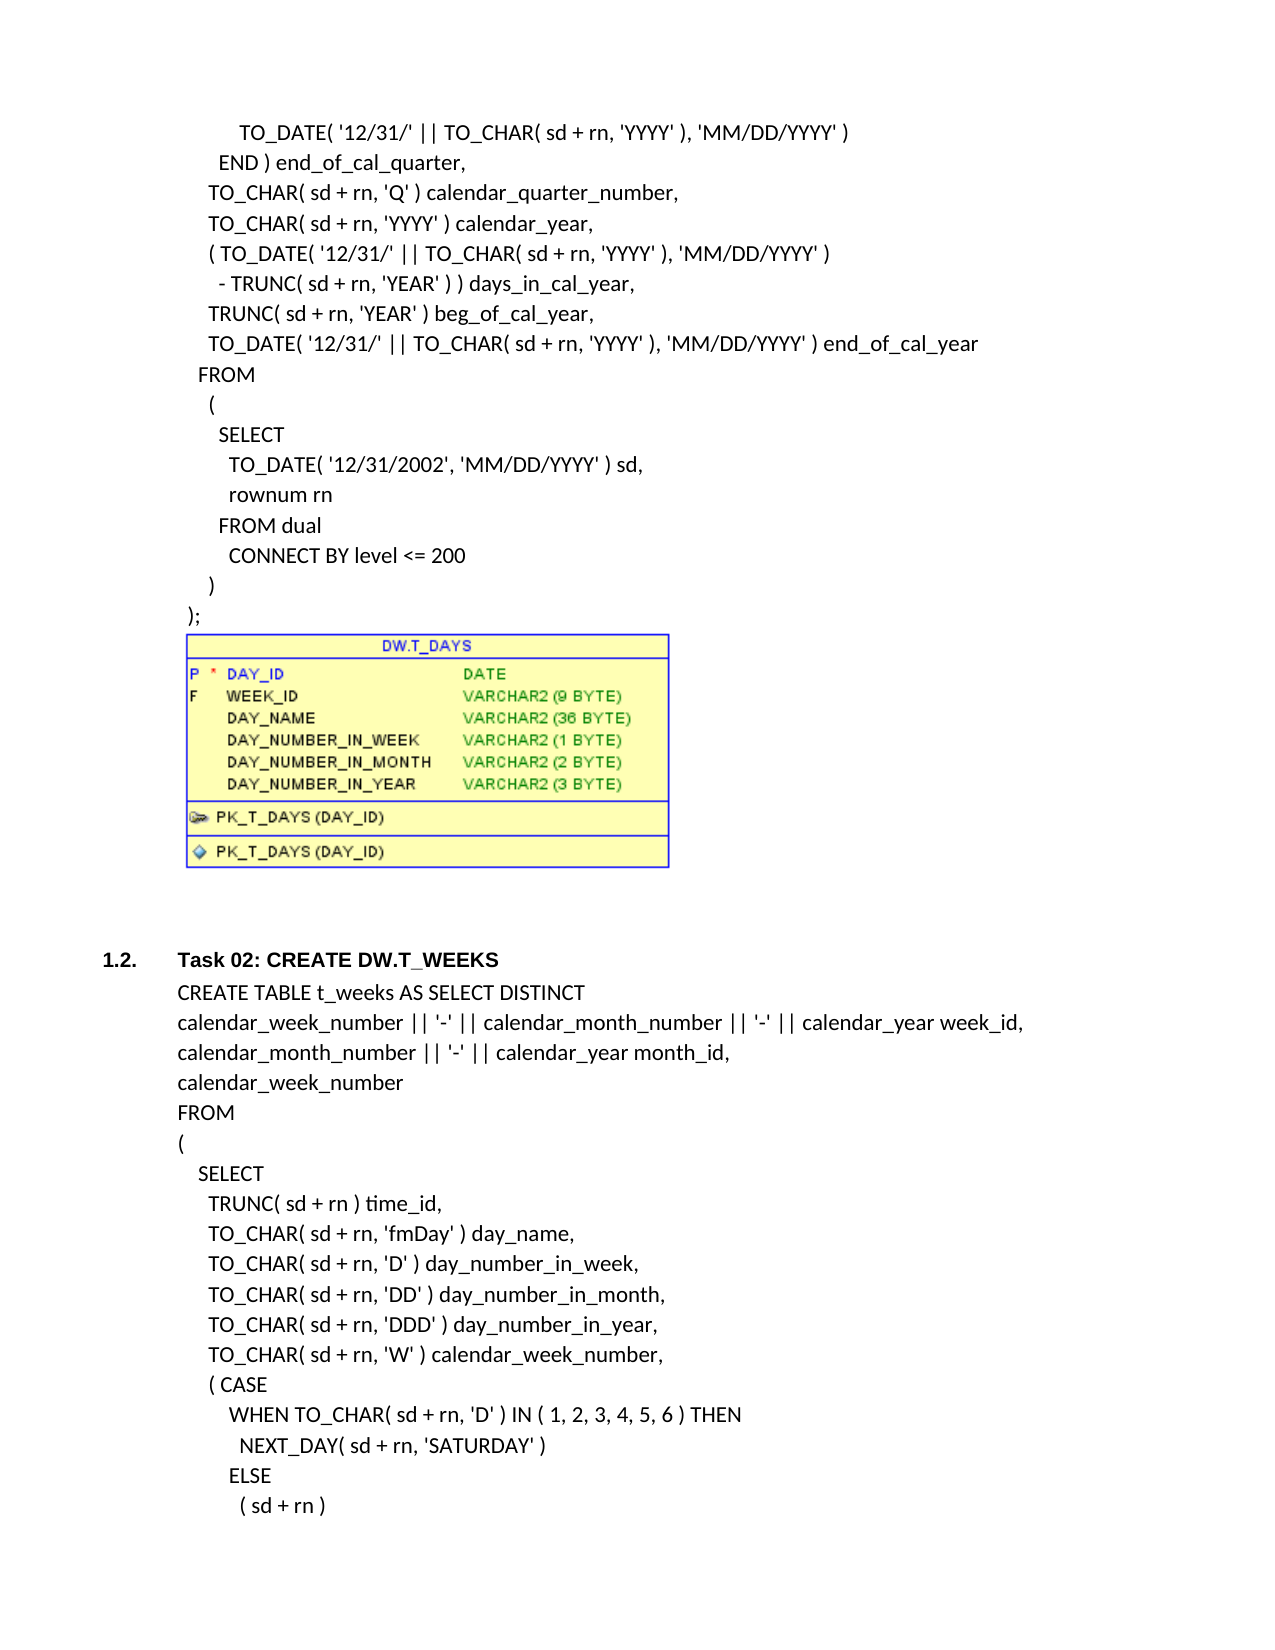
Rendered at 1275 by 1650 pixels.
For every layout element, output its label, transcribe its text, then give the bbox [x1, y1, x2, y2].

text TO_DATE( '12/31/2002', 'MM/DD/YYYY' ) sd, [177, 450, 1186, 478]
text TO_CHAR( sd + rn, 'DDD' ) day_number_in_year, [177, 1310, 1186, 1338]
text ); [177, 601, 1186, 629]
text ( sd + rn ) [177, 1491, 1186, 1519]
text ( [177, 390, 1186, 418]
text ( CASE [177, 1370, 1186, 1398]
text ELSE [177, 1461, 1186, 1489]
text TO_CHAR( sd + rn, 'D' ) day_number_in_week, [177, 1249, 1186, 1277]
text TRUNC( sd + rn ) time_id, [177, 1189, 1186, 1217]
subtitle Task 02: CREATE DW.T_WEEKS [102, 946, 1186, 971]
text TO_DATE( '12/31/' || TO_CHAR( sd + rn, 'YYYY' ), 'MM/DD/YYYY' ) end_of_cal_year [177, 329, 1186, 358]
text TO_CHAR( sd + rn, 'W' ) calendar_week_number, [177, 1340, 1186, 1368]
text FROM [177, 360, 1186, 388]
picture [177, 631, 676, 873]
text CONNECT BY level <= 200 [177, 541, 1186, 569]
text TO_DATE( '12/31/' || TO_CHAR( sd + rn, 'YYYY' ), 'MM/DD/YYYY' ) [177, 118, 1186, 146]
text - TRUNC( sd + rn, 'YEAR' ) ) days_in_cal_year, [177, 269, 1186, 297]
text END ) end_of_cal_quarter, [177, 148, 1186, 176]
text calendar_week_number || '-' || calendar_month_number || '-' || calendar_year week_id, [177, 1008, 1186, 1036]
text TO_CHAR( sd + rn, 'Q' ) calendar_quarter_number, [177, 178, 1186, 207]
text ) [177, 571, 1186, 599]
text ( TO_DATE( '12/31/' || TO_CHAR( sd + rn, 'YYYY' ), 'MM/DD/YYYY' ) [177, 239, 1186, 267]
text TO_CHAR( sd + rn, 'DD' ) day_number_in_month, [177, 1280, 1186, 1308]
text SELECT [177, 1159, 1186, 1187]
text TO_CHAR( sd + rn, 'fmDay' ) day_name, [177, 1219, 1186, 1247]
text ( [177, 1129, 1186, 1157]
text FROM dual [177, 511, 1186, 539]
text rownum rn [177, 481, 1186, 509]
text CREATE TABLE t_weeks AS SELECT DISTINCT [177, 978, 1186, 1006]
text SELECT [177, 420, 1186, 448]
text TRUNC( sd + rn, 'YEAR' ) beg_of_cal_year, [177, 299, 1186, 327]
text TO_CHAR( sd + rn, 'YYYY' ) calendar_year, [177, 209, 1186, 237]
text NEXT_DAY( sd + rn, 'SATURDAY' ) [177, 1431, 1186, 1459]
text calendar_month_number || '-' || calendar_year month_id, [177, 1038, 1186, 1066]
text calendar_week_number [177, 1068, 1186, 1096]
text WHEN TO_CHAR( sd + rn, 'D' ) IN ( 1, 2, 3, 4, 5, 6 ) THEN [177, 1401, 1186, 1428]
text FROM [177, 1098, 1186, 1126]
